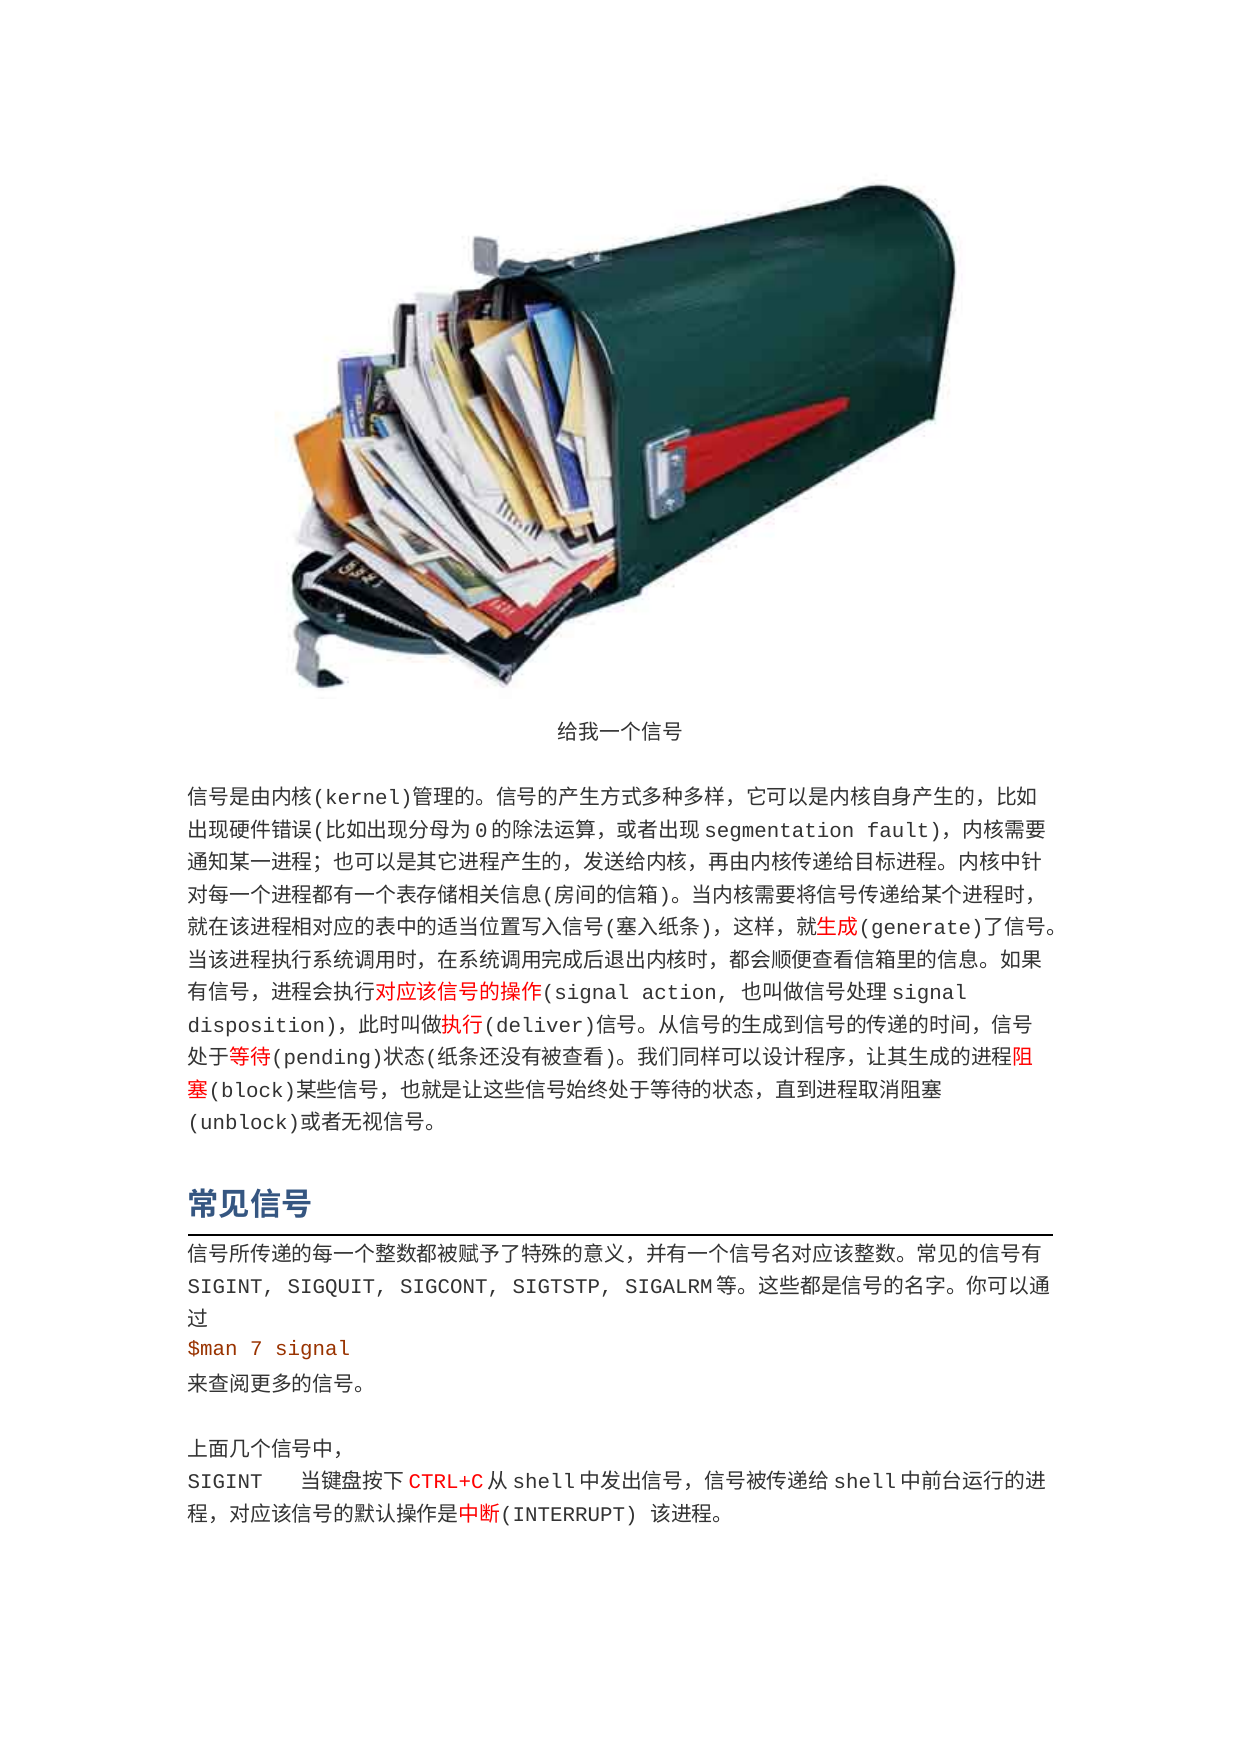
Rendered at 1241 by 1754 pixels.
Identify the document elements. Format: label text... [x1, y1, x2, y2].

text SIGINT 当键盘按下CTRL+C从shell中发出信号，信号被传递给shell中前台运行的进程，对应该信号的默认操作是中断(INTERRUPT) 该进程。 [187, 1463, 1053, 1528]
text 来查阅更多的信号。 [187, 1366, 1053, 1398]
subtitle 常见信号 [187, 1169, 1053, 1236]
text 给我一个信号 [187, 714, 1053, 747]
text $man 7 signal [187, 1333, 1053, 1366]
text 信号所传递的每一个整数都被赋予了特殊的意义，并有一个信号名对应该整数。常见的信号有SIGINT, SIGQUIT, SIGCONT, SIGTSTP, SIGALRM等。这些都是信号的名字。你可以通过 [187, 1236, 1053, 1333]
text 上面几个信号中， [187, 1431, 1053, 1463]
picture [274, 162, 966, 699]
text 信号是由内核(kernel)管理的。信号的产生方式多种多样，它可以是内核自身产生的，比如出现硬件错误(比如出现分母为0的除法运算，或者出现segmentation fault)，内核需要通知某一进程；也可以是其它进程产生的，发送给内核，再由内核传递给目标进程。内核中针对每一个进程都有一个表存储相关信息(房间的信箱)。当内核需要将信号传递给某个进程时，就在该进程相对应的表中的适当位置写入信号(塞入纸条)，这样，就生成(generate)了信号。当该进程执行系统调用时，在系统调用完成后退出内核时，都会顺便查看信箱里的信息。如果有信号，进程会执行对应该信号的操作(signal action, 也叫做信号处理signal disposition)，此时叫做执行(deliver)信号。从信号的生成到信号的传递的时间，信号处于等待(pending)状态(纸条还没有被查看)。我们同样可以设计程序，让其生成的进程阻塞(block)某些信号，也就是让这些信号始终处于等待的状态，直到进程取消阻塞(unblock)或者无视信号。 [187, 779, 1053, 1137]
